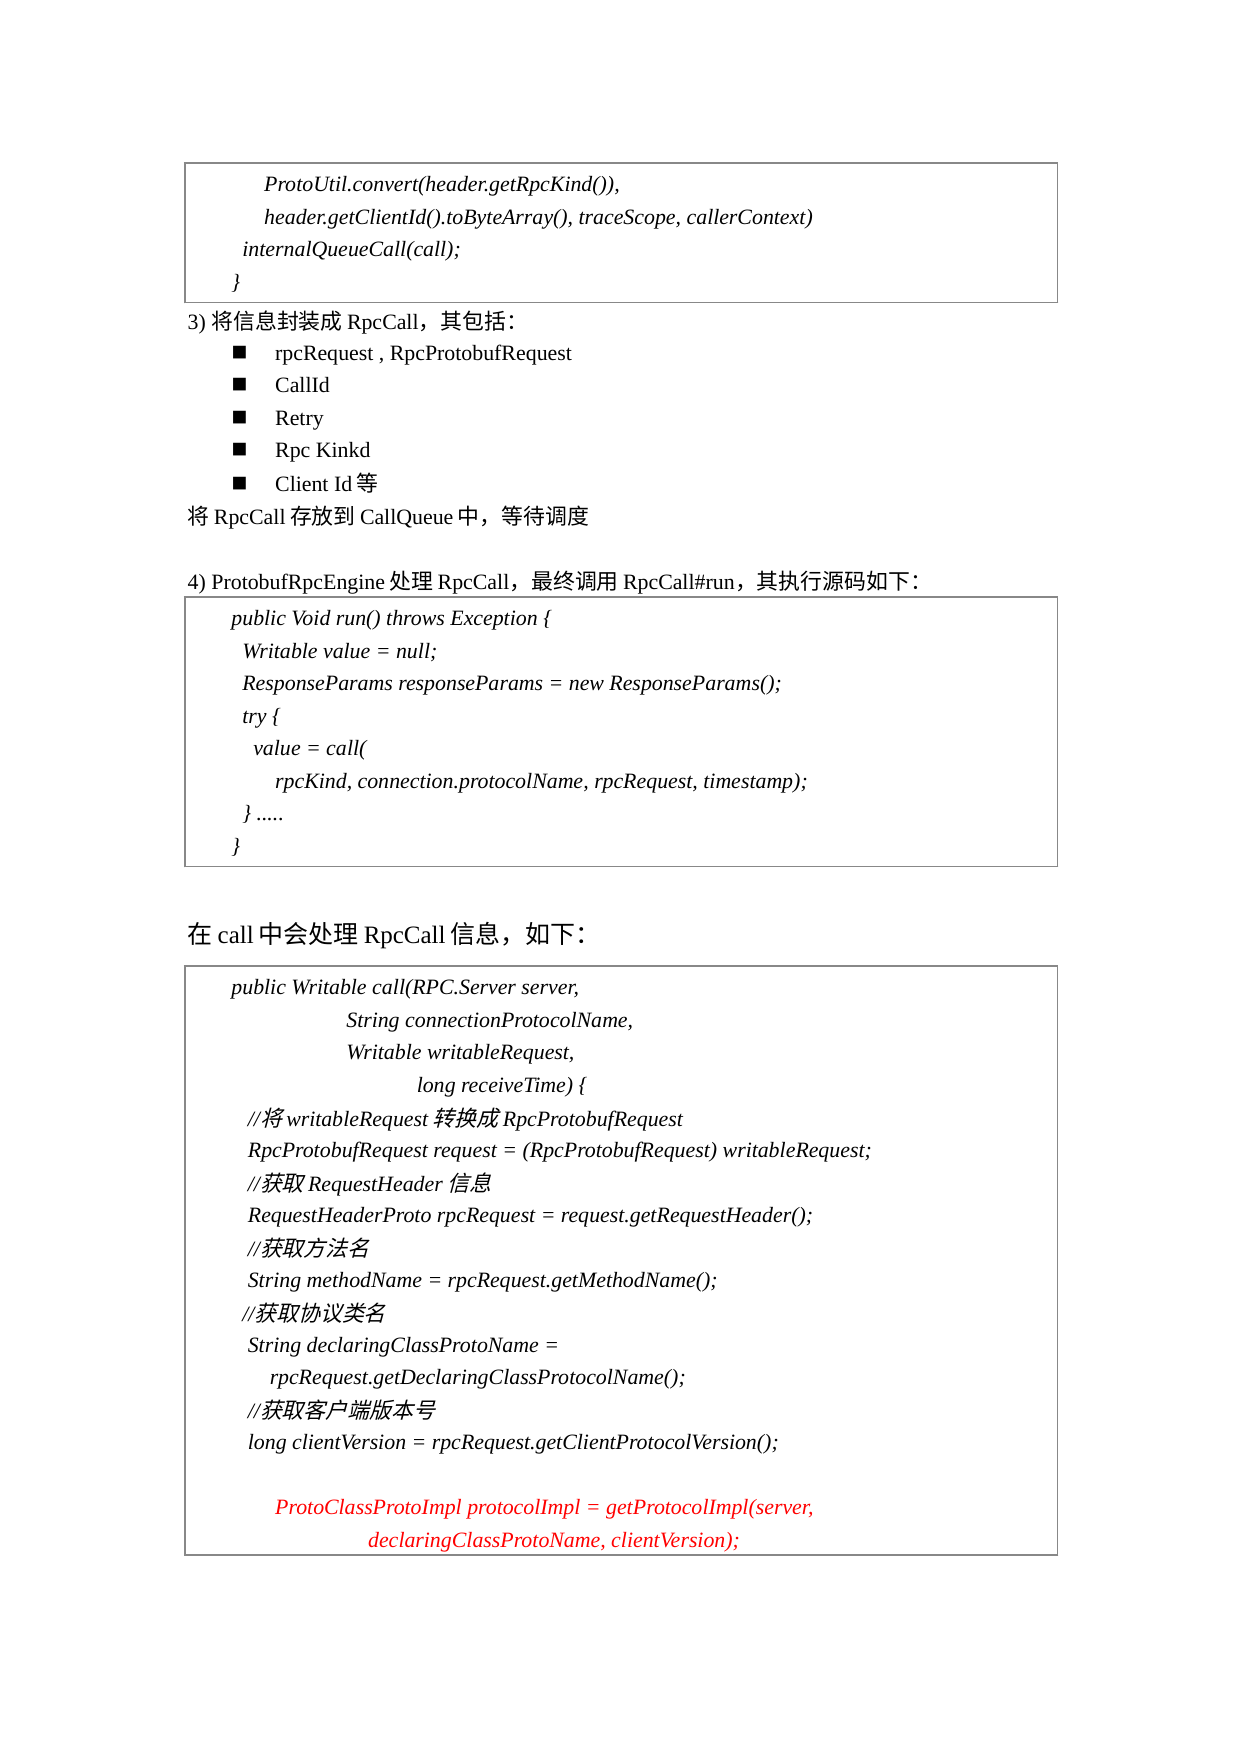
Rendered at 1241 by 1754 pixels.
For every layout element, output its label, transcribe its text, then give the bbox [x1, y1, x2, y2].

list 将RpcCall存放到CallQueue中，等待调度 [187, 498, 1053, 531]
list RequestHeaderProto rpcRequest = request.getRequestHeader(); [186, 1192, 1057, 1225]
list RpcProtobufRequest request = (RpcProtobufRequest) writableRequest; [186, 1127, 1057, 1160]
list Writable writableRequest, [186, 1030, 1057, 1062]
list internalQueueCall(call); [186, 227, 1057, 259]
list Client Id等 [187, 466, 1053, 498]
list } [186, 259, 1057, 302]
list //获取方法名 [186, 1225, 1057, 1257]
list try { [186, 693, 1057, 726]
list header.getClientId().toByteArray(), traceScope, callerContext) [186, 194, 1057, 227]
list long receiveTime) { [186, 1062, 1057, 1095]
list rpcRequest.getDeclaringClassProtocolName(); [186, 1355, 1057, 1387]
list public Writable call(RPC.Server server, [186, 967, 1057, 997]
list ProtoUtil.convert(header.getRpcKind()), [186, 164, 1057, 194]
list value = call( [186, 726, 1057, 758]
list CallId [187, 368, 1053, 401]
list //获取协议类名 [186, 1290, 1057, 1322]
list ProtoClassProtoImpl protocolImpl = getProtocolImpl(server, [186, 1485, 1057, 1517]
list ResponseParams responseParams = new ResponseParams(); [186, 661, 1057, 693]
list } [186, 823, 1057, 866]
list Writable value = null; [186, 628, 1057, 661]
list Retry [187, 401, 1053, 433]
list rpcKind, connection.protocolName, rpcRequest, timestamp); [186, 758, 1057, 791]
list Rpc Kinkd [187, 433, 1053, 466]
list 在call中会处理RpcCall信息，如下： [187, 900, 1053, 965]
list long clientVersion = rpcRequest.getClientProtocolVersion(); [186, 1420, 1057, 1458]
list public Void run() throws Exception { [186, 598, 1057, 628]
list rpcRequest , RpcProtobufRequest [187, 336, 1053, 368]
list //将writableRequest转换成RpcProtobufRequest [186, 1095, 1057, 1127]
list ProtobufRpcEngine处理RpcCall，最终调用RpcCall#run，其执行源码如下： [187, 563, 1053, 596]
list String declaringClassProtoName = [186, 1322, 1057, 1355]
list //获取客户端版本号 [186, 1387, 1057, 1420]
list declaringClassProtoName, clientVersion); [186, 1517, 1057, 1554]
list String connectionProtocolName, [186, 997, 1057, 1030]
list //获取RequestHeader信息 [186, 1160, 1057, 1192]
list } ..... [186, 791, 1057, 823]
list 将信息封装成RpcCall，其包括： [187, 303, 1053, 336]
list String methodName = rpcRequest.getMethodName(); [186, 1257, 1057, 1290]
